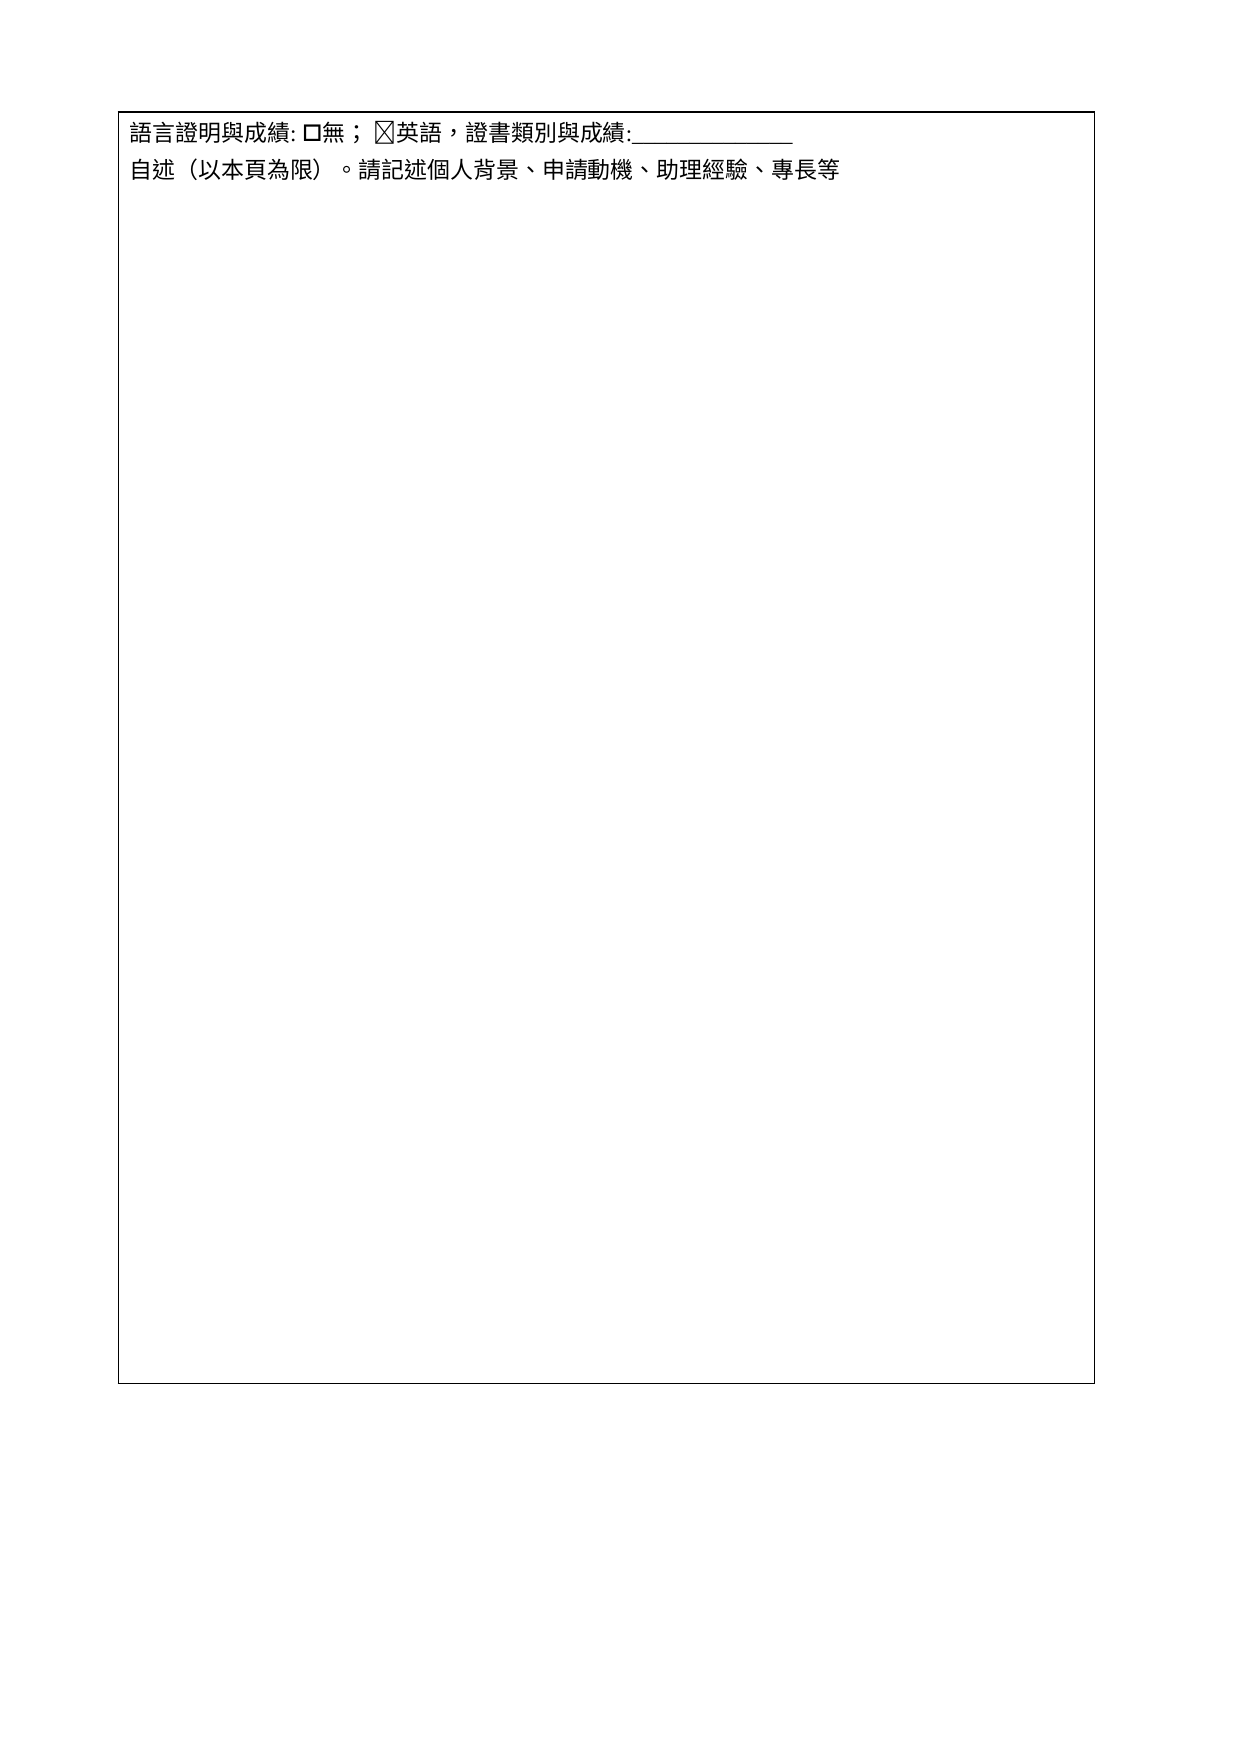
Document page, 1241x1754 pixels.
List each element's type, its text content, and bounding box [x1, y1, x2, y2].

table_cell 語言證明與成績: 無； 英語，證書類別與成績:______________ 自述（以本頁為限）。請記述個人背景、申請動機、助理經驗、專長等 [119, 113, 1094, 1383]
